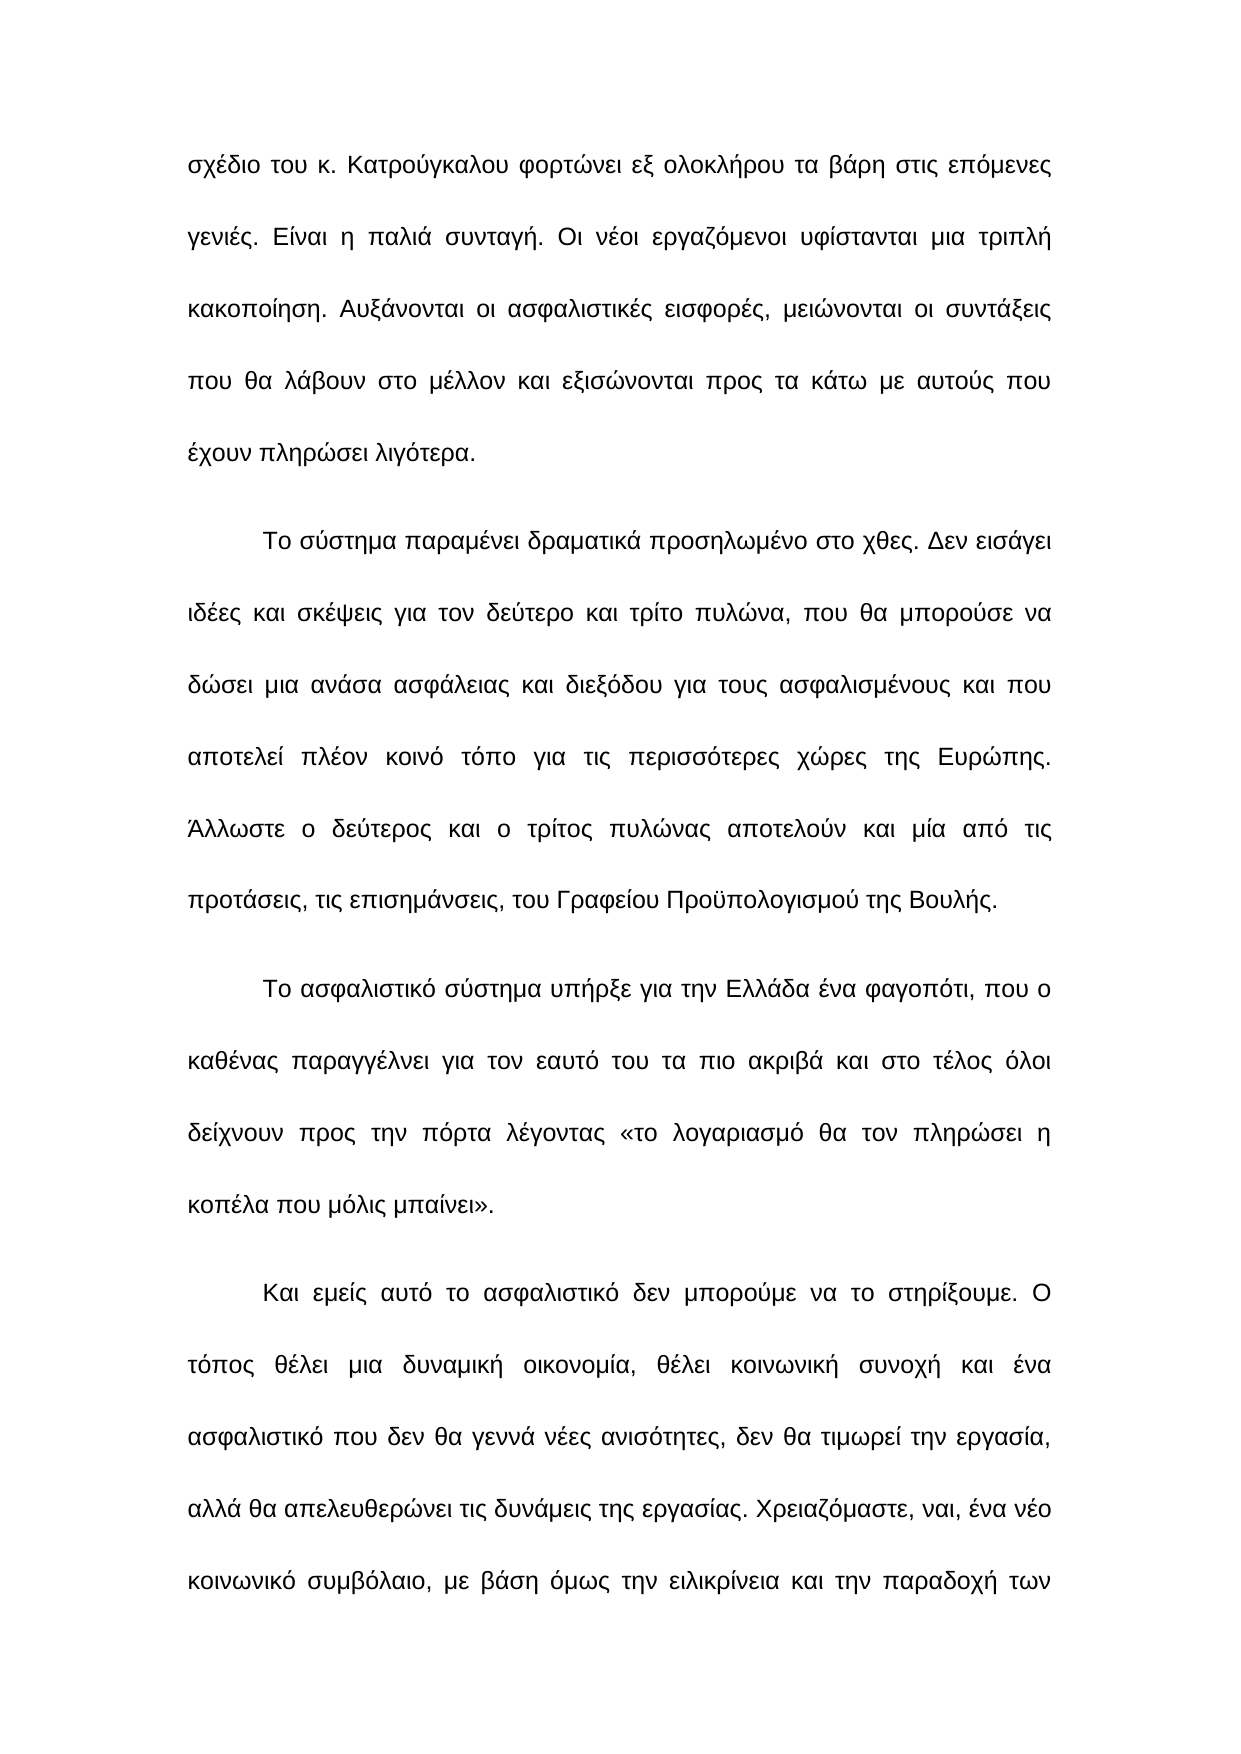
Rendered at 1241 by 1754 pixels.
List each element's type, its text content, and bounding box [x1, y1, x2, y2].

text Το ασφαλιστικό σύστημα υπήρξε για την Ελλάδα ένα φαγοπότι, που ο καθένας παραγγέλνει για τον εαυτό του τα πιο ακριβά και στο τέλος όλοι δείχνουν προς την πόρτα λέγοντας «το λογαριασμό θα τον πληρώσει η κοπέλα που μόλις μπαίνει». [187, 974, 1053, 1218]
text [187, 150, 1053, 466]
text Το σύστημα παραμένει δραματικά προσηλωμένο στο χθες. Δεν εισάγει ιδέες και σκέψεις για τον δεύτερο και τρίτο πυλώνα, που θα μπορούσε να δώσει μια ανάσα ασφάλειας και διεξόδου για τους ασφαλισμένους και που αποτελεί πλέον κοινό τόπο για τις περισσότερες χώρες της Ευρώπης. Άλλωστε ο δεύτερος και ο τρίτος πυλώνας αποτελούν και μία από τις προτάσεις, τις επισημάνσεις, του Γραφείου Προϋπολογισμού της Βουλής. [187, 526, 1053, 914]
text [187, 1278, 1053, 1594]
